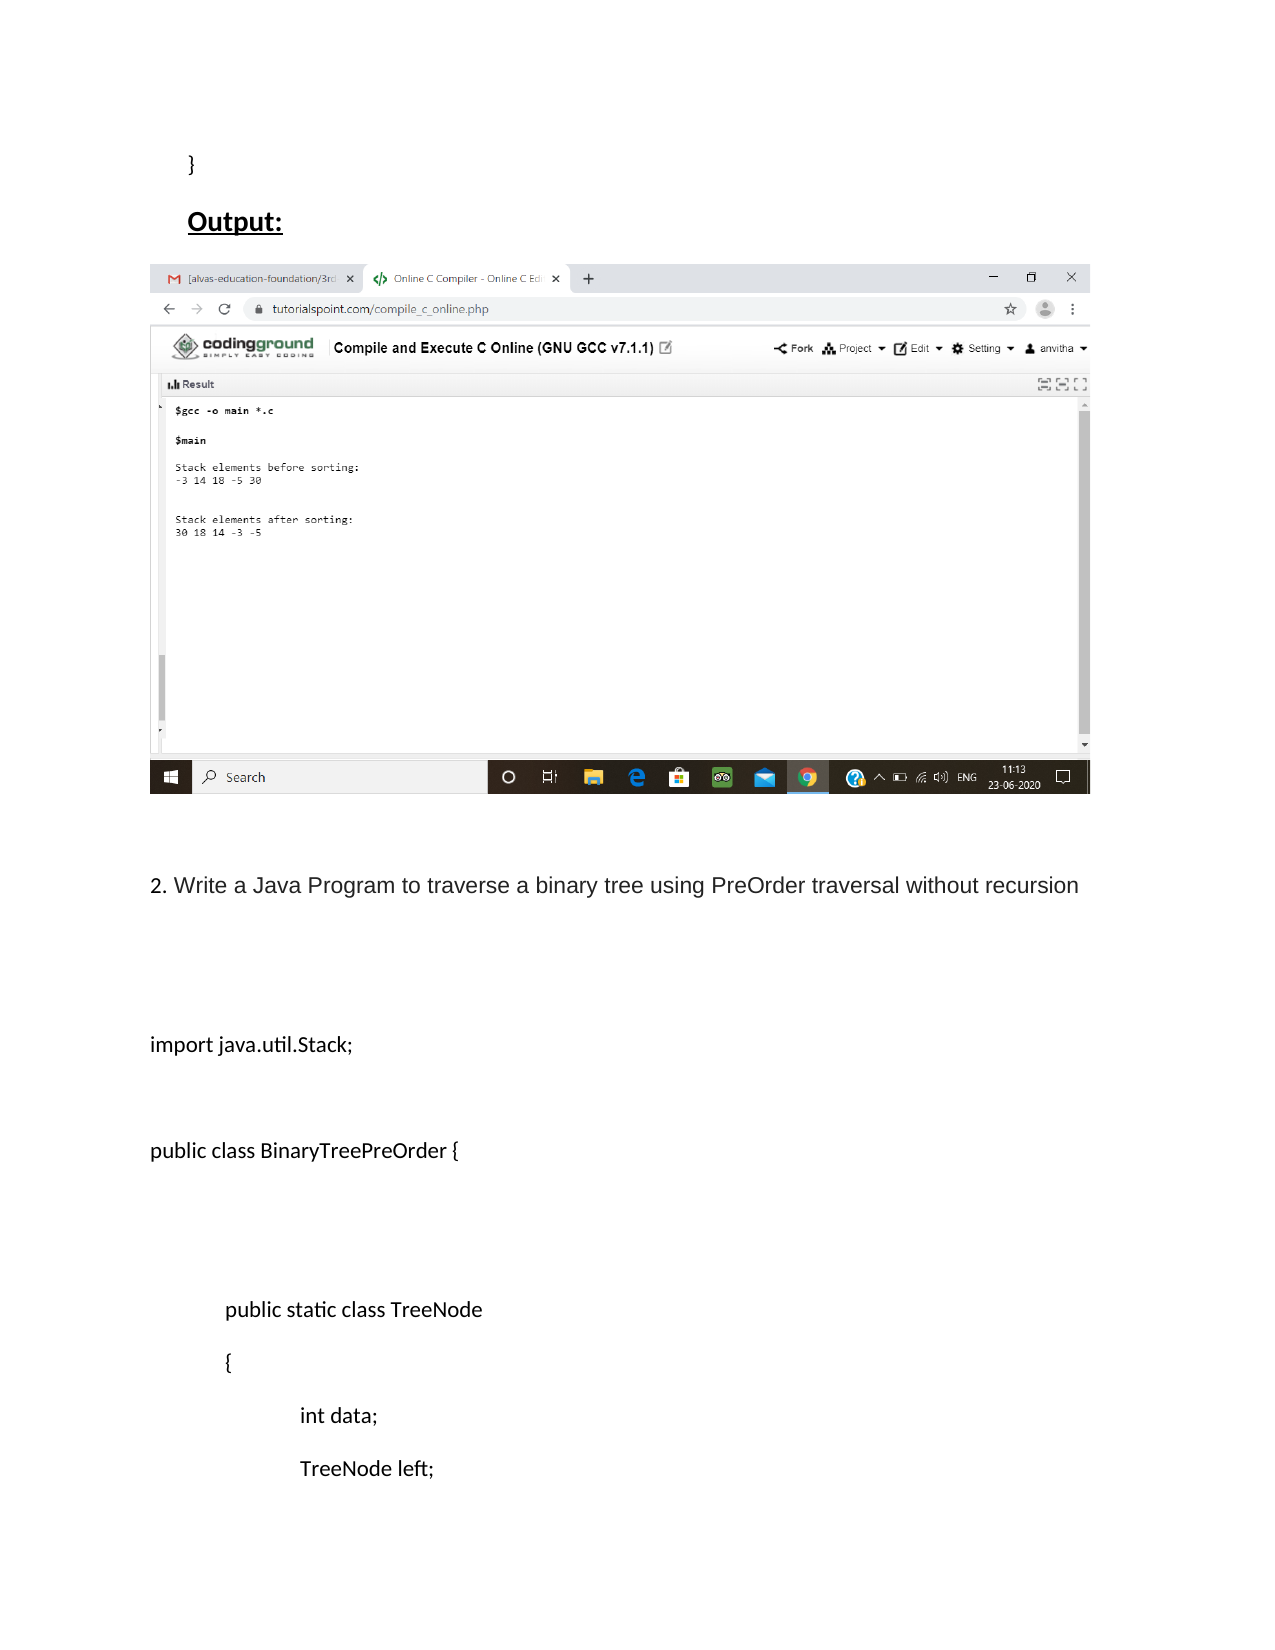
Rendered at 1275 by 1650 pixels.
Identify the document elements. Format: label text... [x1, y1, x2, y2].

text } [187, 150, 1125, 178]
text import java.util.Stack; [150, 1030, 1125, 1058]
text TreeNode left; [150, 1454, 1125, 1482]
text public static class TreeNode [150, 1295, 1125, 1323]
text { [150, 1348, 1125, 1376]
picture [150, 264, 1091, 794]
text Output: [187, 203, 1125, 239]
text public class BinaryTreePreOrder { [150, 1136, 1125, 1164]
text 2. Write a Java Program to traverse a binary tree using PreOrder traversal without recursion [150, 871, 1125, 899]
text int data; [150, 1401, 1125, 1429]
